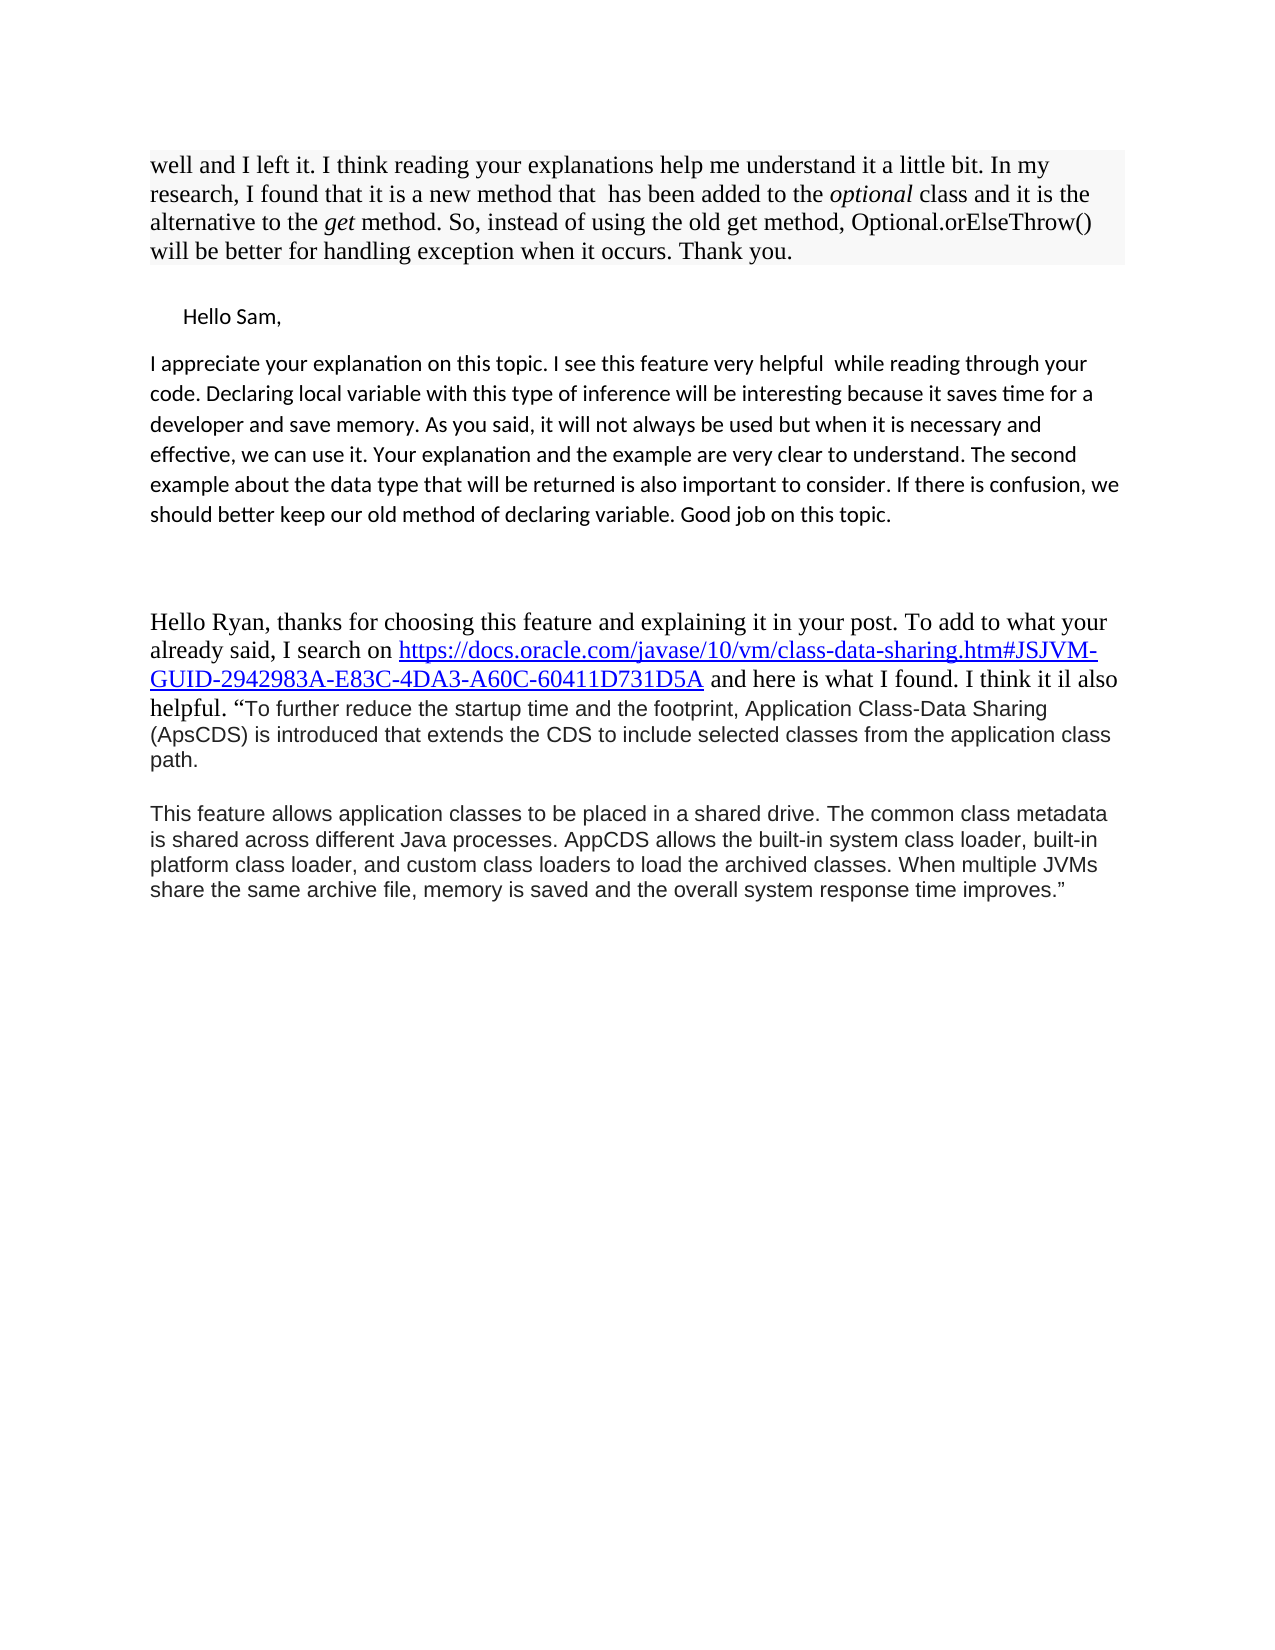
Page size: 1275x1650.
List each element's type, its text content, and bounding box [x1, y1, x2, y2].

text Hello Sam, [150, 302, 1125, 331]
text This feature allows application classes to be placed in a shared drive. The common class metadata is shared across different Java processes. AppCDS allows the built-in system class loader, built-in platform class loader, and custom class loaders to load the archived classes. When multiple JVMs share the same archive file, memory is saved and the overall system response time improves.” [150, 801, 1125, 902]
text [150, 150, 1125, 265]
text Hello Ryan, thanks for choosing this feature and explaining it in your post. To add to what your already said, I search on https://docs.oracle.com/javase/10/vm/class-data-sharing.htm#JSJVM-GUID-2942983A-E83C-4DA3-A60C-60411D731D5A and here is what I found. I think it il also helpful. “To further reduce the startup time and the footprint, Application Class-Data Sharing (ApsCDS) is introduced that extends the CDS to include selected classes from the application class path. [150, 607, 1125, 772]
text I appreciate your explanation on this topic. I see this feature very helpful while reading through your code. Declaring local variable with this type of inference will be interesting because it saves time for a developer and save memory. As you said, it will not always be used but when it is necessary and effective, we can use it. Your explanation and the example are very clear to understand. The second example about the data type that will be returned is also important to consider. If there is confusion, we should better keep our old method of declaring variable. Good job on this topic. [150, 349, 1125, 528]
